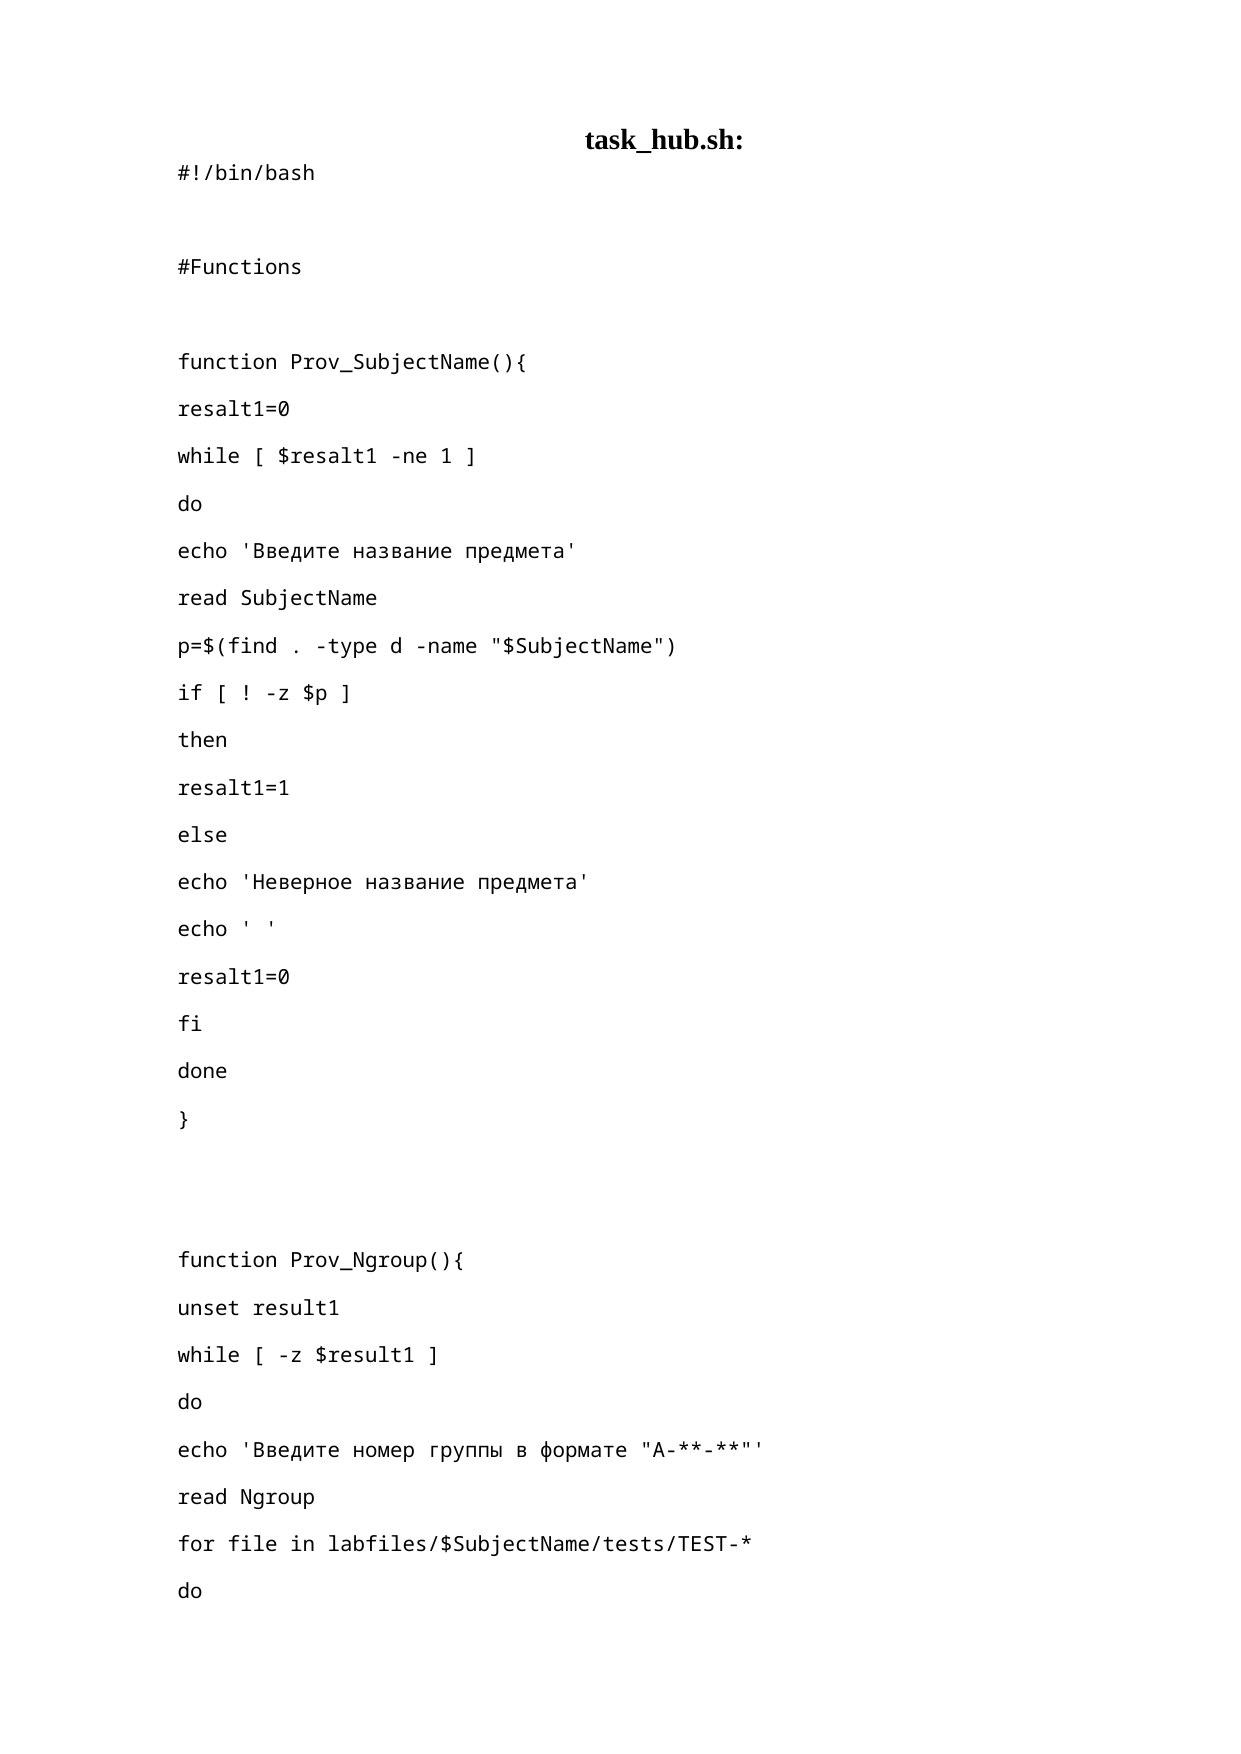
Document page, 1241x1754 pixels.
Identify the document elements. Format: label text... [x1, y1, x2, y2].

text #Functions [177, 252, 1152, 281]
text function Prov_SubjectName(){ [177, 347, 1152, 375]
text for file in labfiles/$SubjectName/tests/TEST-* [177, 1529, 1152, 1558]
text done [177, 1056, 1152, 1085]
text echo ' ' [177, 914, 1152, 943]
text read SubjectName [177, 583, 1152, 612]
text echo 'Введите номер группы в формате "A-**-**"' [177, 1435, 1152, 1463]
text unset result1 [177, 1293, 1152, 1321]
text do [177, 489, 1152, 517]
text echo 'Неверное название предмета' [177, 867, 1152, 896]
text resalt1=1 [177, 773, 1152, 801]
text fi [177, 1009, 1152, 1037]
text while [ $resalt1 -ne 1 ] [177, 442, 1152, 470]
text read Ngroup [177, 1482, 1152, 1510]
text } [177, 1104, 1152, 1132]
text while [ -z $result1 ] [177, 1340, 1152, 1368]
text function Prov_Ngroup(){ [177, 1246, 1152, 1274]
subtitle task_hub.sh: [177, 122, 1152, 156]
text resalt1=0 [177, 962, 1152, 990]
text do [177, 1577, 1152, 1605]
text if [ ! -z $p ] [177, 678, 1152, 706]
text do [177, 1387, 1152, 1416]
text resalt1=0 [177, 394, 1152, 423]
text echo 'Введите название предмета' [177, 536, 1152, 564]
text else [177, 820, 1152, 848]
text #!/bin/bash [177, 158, 1152, 186]
text then [177, 725, 1152, 754]
text p=$(find . -type d -name "$SubjectName") [177, 631, 1152, 659]
